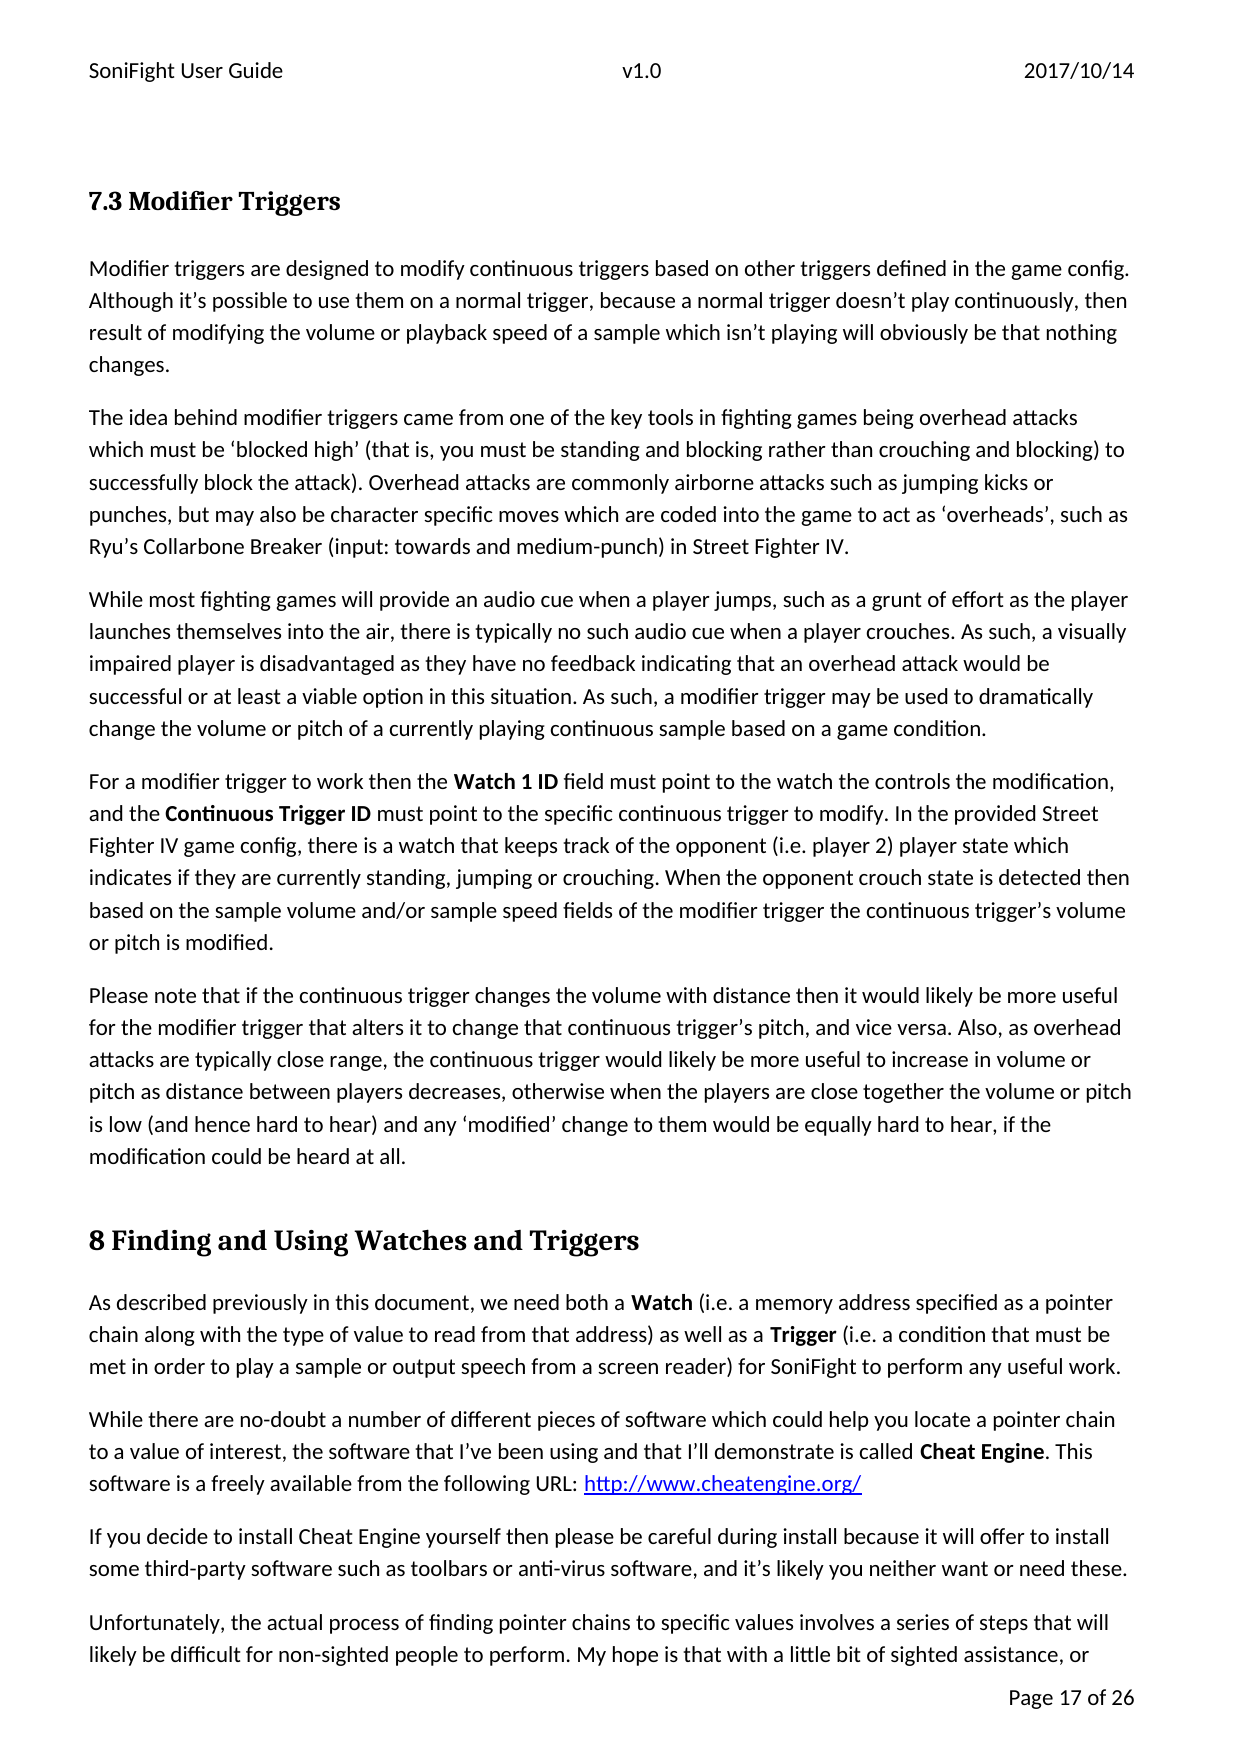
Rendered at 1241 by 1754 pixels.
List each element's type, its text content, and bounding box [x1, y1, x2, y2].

text The idea behind modifier triggers came from one of the key tools in fighting games being overhead attacks which must be ‘blocked high’ (that is, you must be standing and blocking rather than crouching and blocking) to successfully block the attack). Overhead attacks are commonly airborne attacks such as jumping kicks or punches, but may also be character specific moves which are coded into the game to act as ‘overheads’, such as Ryu’s Collarbone Breaker (input: towards and medium-punch) in Street Fighter IV. [89, 403, 1134, 560]
text While most fighting games will provide an audio cue when a player jumps, such as a grunt of effort as the player launches themselves into the air, there is typically no such audio cue when a player crouches. As such, a visually impaired player is disadvantaged as they have no feedback indicating that an overhead attack would be successful or at least a viable option in this situation. As such, a modifier trigger may be used to dramatically change the volume or pitch of a currently playing continuous sample based on a game condition. [89, 585, 1134, 742]
text For a modifier trigger to work then the Watch 1 ID field must point to the watch the controls the modification, and the Continuous Trigger ID must point to the specific continuous trigger to modify. In the provided Street Fighter IV game config, there is a watch that keeps track of the opponent (i.e. player 2) player state which indicates if they are currently standing, jumping or crouching. When the opponent crouch state is detected then based on the sample volume and/or sample speed fields of the modifier trigger the continuous trigger’s volume or pitch is modified. [89, 767, 1134, 956]
text While there are no-doubt a number of different pieces of software which could help you locate a pointer chain to a value of interest, the software that I’ve been using and that I’ll demonstrate is called Cheat Engine. This software is a freely available from the following URL: http://www.cheatengine.org/ [89, 1405, 1134, 1497]
subtitle 8 Finding and Using Watches and Triggers [89, 1224, 1134, 1258]
subtitle 7.3 Modifier Triggers [89, 186, 1134, 217]
text Modifier triggers are designed to modify continuous triggers based on other triggers defined in the game config. Although it’s possible to use them on a normal trigger, because a normal trigger doesn’t play continuously, then result of modifying the volume or playback speed of a sample which isn’t playing will obviously be that nothing changes. [89, 222, 1134, 378]
text Please note that if the continuous trigger changes the volume with distance then it would likely be more useful for the modifier trigger that alters it to change that continuous trigger’s pitch, and vice versa. Also, as overhead attacks are typically close range, the continuous trigger would likely be more useful to increase in volume or pitch as distance between players decreases, otherwise when the players are close together the volume or pitch is low (and hence hard to hear) and any ‘modified’ change to them would be equally hard to hear, if the modification could be heard at all. [89, 981, 1134, 1170]
text As described previously in this document, we need both a Watch (i.e. a memory address specified as a pointer chain along with the type of value to read from that address) as well as a Trigger (i.e. a condition that must be met in order to play a sample or output speech from a screen reader) for SoniFight to perform any useful work. [89, 1288, 1134, 1380]
